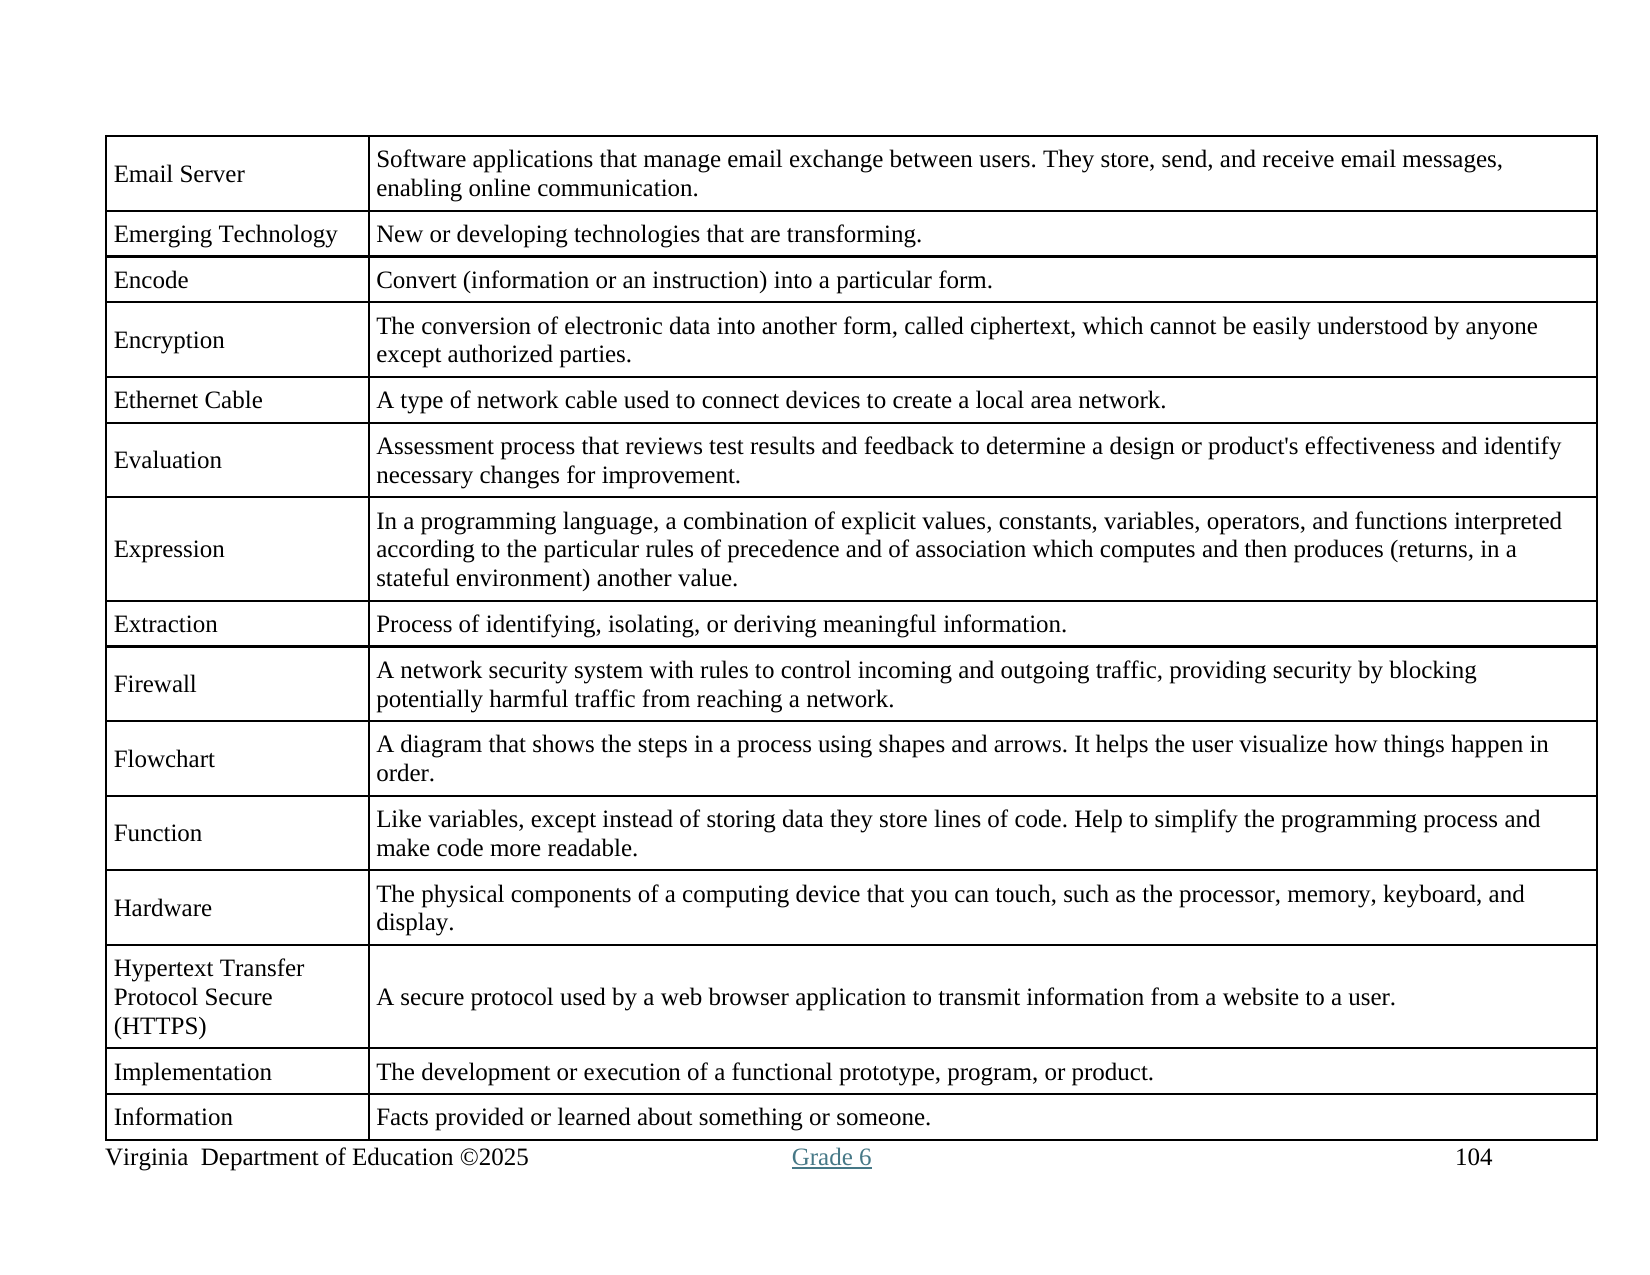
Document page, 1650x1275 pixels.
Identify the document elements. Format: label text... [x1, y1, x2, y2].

table_cell In a programming language, a combination of explicit values, constants, variables, operators, and functions interpreted according to the particular rules of precedence and of association which computes and then produces (returns, in a stateful environment) another value. [370, 498, 1596, 599]
table_cell Email Server [107, 137, 368, 209]
table_cell Hardware [107, 871, 368, 944]
table_cell Implementation [107, 1049, 368, 1093]
table_cell Information [107, 1095, 368, 1139]
table_cell A secure protocol used by a web browser application to transmit information from a website to a user. [370, 946, 1596, 1047]
table_cell The physical components of a computing device that you can touch, such as the processor, memory, keyboard, and display. [370, 871, 1596, 944]
table_cell The development or execution of a functional prototype, program, or product. [370, 1049, 1596, 1093]
table_cell A diagram that shows the steps in a process using shapes and arrows. It helps the user visualize how things happen in order. [370, 722, 1596, 794]
table_cell Firewall [107, 648, 368, 720]
table_cell Emerging Technology [107, 212, 368, 255]
table_cell Expression [107, 498, 368, 599]
table_cell Extraction [107, 602, 368, 645]
table_cell Like variables, except instead of storing data they store lines of code. Help to simplify the programming process and make code more readable. [370, 797, 1596, 869]
table_cell Assessment process that reviews test results and feedback to determine a design or product's effectiveness and identify necessary changes for improvement. [370, 424, 1596, 496]
table_cell Facts provided or learned about something or someone. [370, 1095, 1596, 1139]
table_cell A network security system with rules to control incoming and outgoing traffic, providing security by blocking potentially harmful traffic from reaching a network. [370, 648, 1596, 720]
table_cell Encryption [107, 303, 368, 376]
table_cell Ethernet Cable [107, 378, 368, 422]
table_cell A type of network cable used to connect devices to create a local area network. [370, 378, 1596, 422]
table_cell New or developing technologies that are transforming. [370, 212, 1596, 255]
table_cell Software applications that manage email exchange between users. They store, send, and receive email messages, enabling online communication. [370, 137, 1596, 209]
table_cell Function [107, 797, 368, 869]
table_cell Convert (information or an instruction) into a particular form. [370, 258, 1596, 301]
table_cell Flowchart [107, 722, 368, 794]
table_cell Process of identifying, isolating, or deriving meaningful information. [370, 602, 1596, 645]
table_cell Hypertext Transfer Protocol Secure (HTTPS) [107, 946, 368, 1047]
table_cell Evaluation [107, 424, 368, 496]
table_cell The conversion of electronic data into another form, called ciphertext, which cannot be easily understood by anyone except authorized parties. [370, 303, 1596, 376]
table_cell Encode [107, 258, 368, 301]
